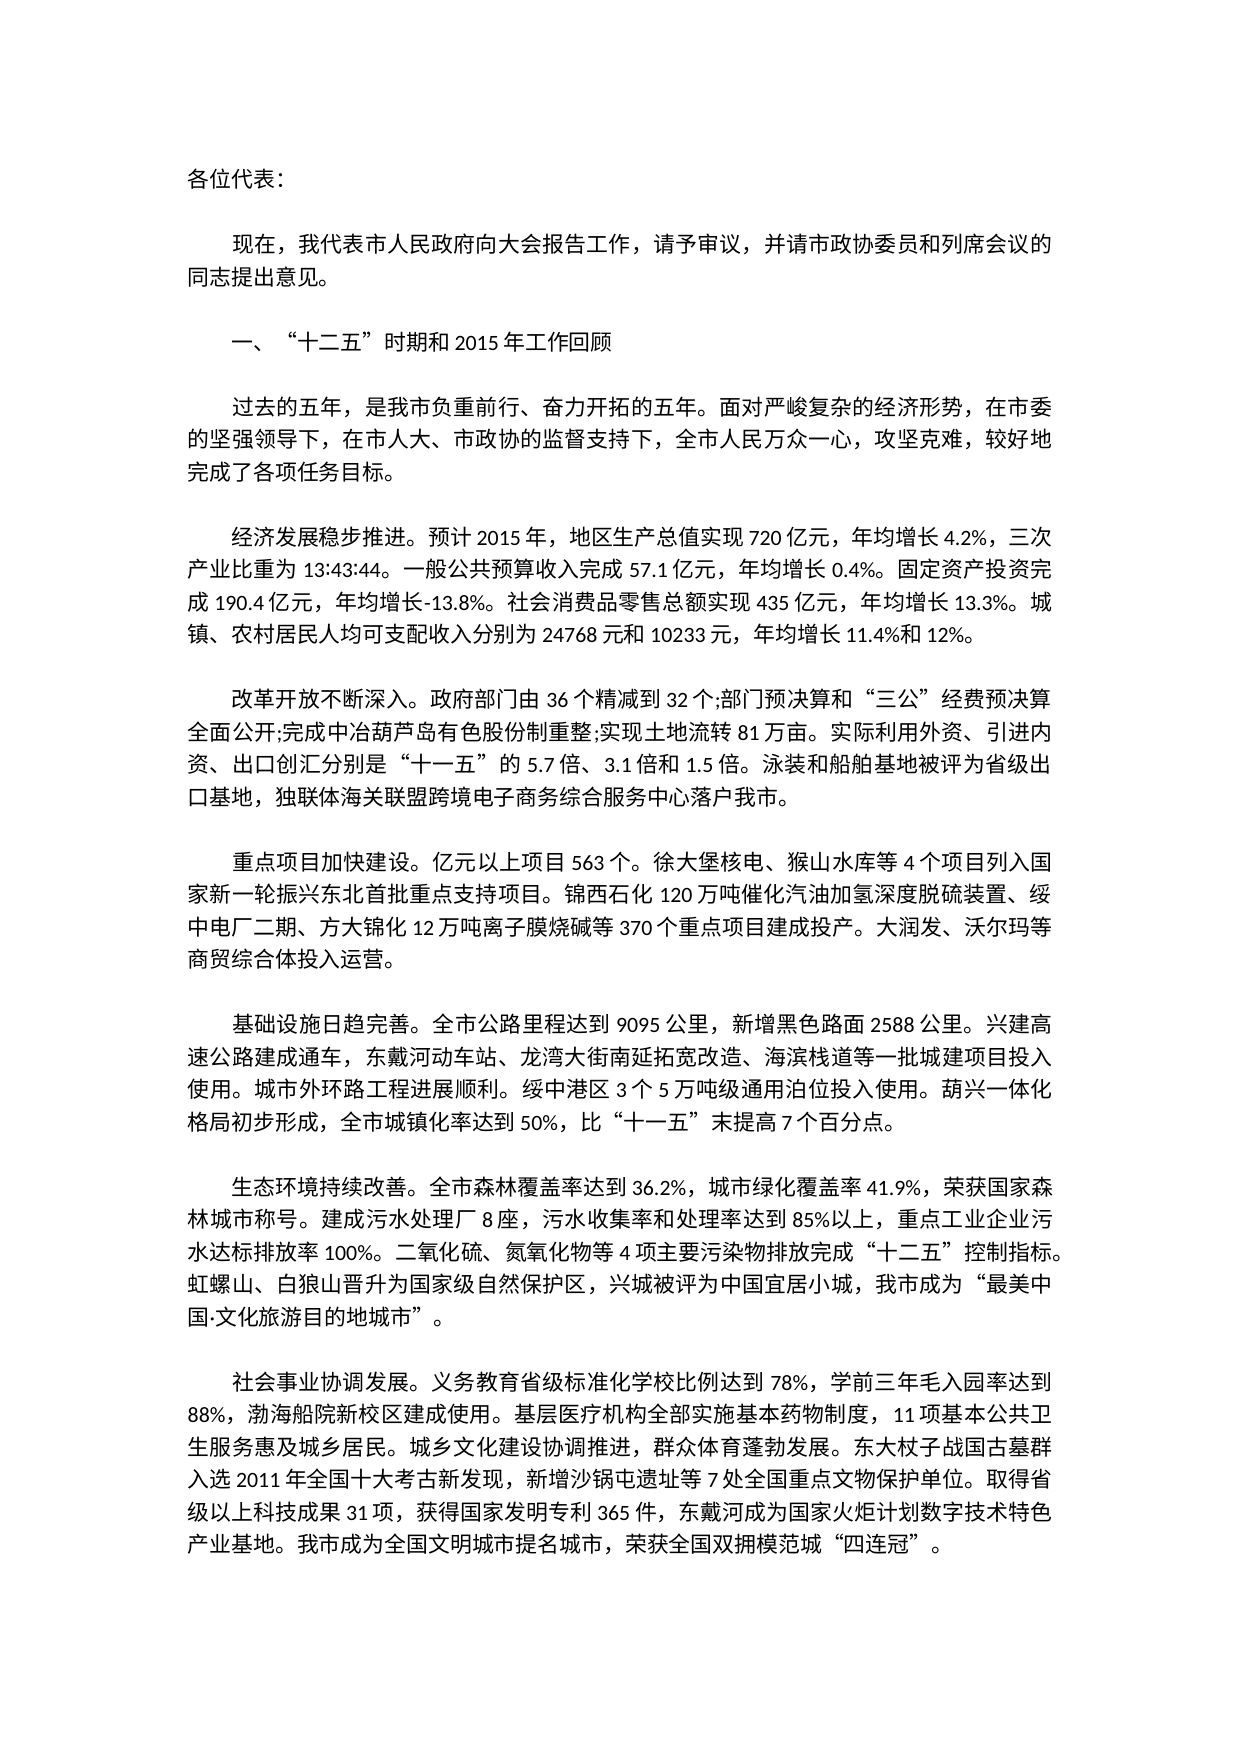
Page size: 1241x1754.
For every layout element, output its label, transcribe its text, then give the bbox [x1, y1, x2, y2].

text 改革开放不断深入。政府部门由36个精减到32个;部门预决算和“三公”经费预决算全面公开;完成中冶葫芦岛有色股份制重整;实现土地流转81万亩。实际利用外资、引进内资、出口创汇分别是“十一五”的5.7倍、3.1倍和1.5倍。泳装和船舶基地被评为省级出口基地，独联体海关联盟跨境电子商务综合服务中心落户我市。 [187, 682, 1053, 812]
text 生态环境持续改善。全市森林覆盖率达到36.2%，城市绿化覆盖率41.9%，荣获国家森林城市称号。建成污水处理厂8座，污水收集率和处理率达到85%以上，重点工业企业污水达标排放率100%。二氧化硫、氮氧化物等4项主要污染物排放完成“十二五”控制指标。虹螺山、白狼山晋升为国家级自然保护区，兴城被评为中国宜居小城，我市成为“最美中国·文化旅游目的地城市”。 [187, 1169, 1053, 1332]
text 重点项目加快建设。亿元以上项目563个。徐大堡核电、猴山水库等4个项目列入国家新一轮振兴东北首批重点支持项目。锦西石化120万吨催化汽油加氢深度脱硫装置、绥中电厂二期、方大锦化12万吨离子膜烧碱等370个重点项目建成投产。大润发、沃尔玛等商贸综合体投入运营。 [187, 844, 1053, 974]
text 基础设施日趋完善。全市公路里程达到9095公里，新增黑色路面2588公里。兴建高速公路建成通车，东戴河动车站、龙湾大街南延拓宽改造、海滨栈道等一批城建项目投入使用。城市外环路工程进展顺利。绥中港区3个5万吨级通用泊位投入使用。葫兴一体化格局初步形成，全市城镇化率达到50%，比“十一五”末提高7个百分点。 [187, 1007, 1053, 1137]
text 一、“十二五”时期和2015年工作回顾 [187, 324, 1053, 357]
text 各位代表： [187, 162, 1053, 194]
text 过去的五年，是我市负重前行、奋力开拓的五年。面对严峻复杂的经济形势，在市委的坚强领导下，在市人大、市政协的监督支持下，全市人民万众一心，攻坚克难，较好地完成了各项任务目标。 [187, 389, 1053, 487]
text 现在，我代表市人民政府向大会报告工作，请予审议，并请市政协委员和列席会议的同志提出意见。 [187, 227, 1053, 292]
text 经济发展稳步推进。预计2015年，地区生产总值实现720亿元，年均增长4.2%，三次产业比重为13∶43∶44。一般公共预算收入完成57.1亿元，年均增长0.4%。固定资产投资完成190.4亿元，年均增长-13.8%。社会消费品零售总额实现435亿元，年均增长13.3%。城镇、农村居民人均可支配收入分别为24768元和10233元，年均增长11.4%和12%。 [187, 519, 1053, 649]
text 社会事业协调发展。义务教育省级标准化学校比例达到78%，学前三年毛入园率达到88%，渤海船院新校区建成使用。基层医疗机构全部实施基本药物制度，11项基本公共卫生服务惠及城乡居民。城乡文化建设协调推进，群众体育蓬勃发展。东大杖子战国古墓群入选2011年全国十大考古新发现，新增沙锅屯遗址等7处全国重点文物保护单位。取得省级以上科技成果31项，获得国家发明专利365件，东戴河成为国家火炬计划数字技术特色产业基地。我市成为全国文明城市提名城市，荣获全国双拥模范城“四连冠”。 [187, 1364, 1053, 1559]
